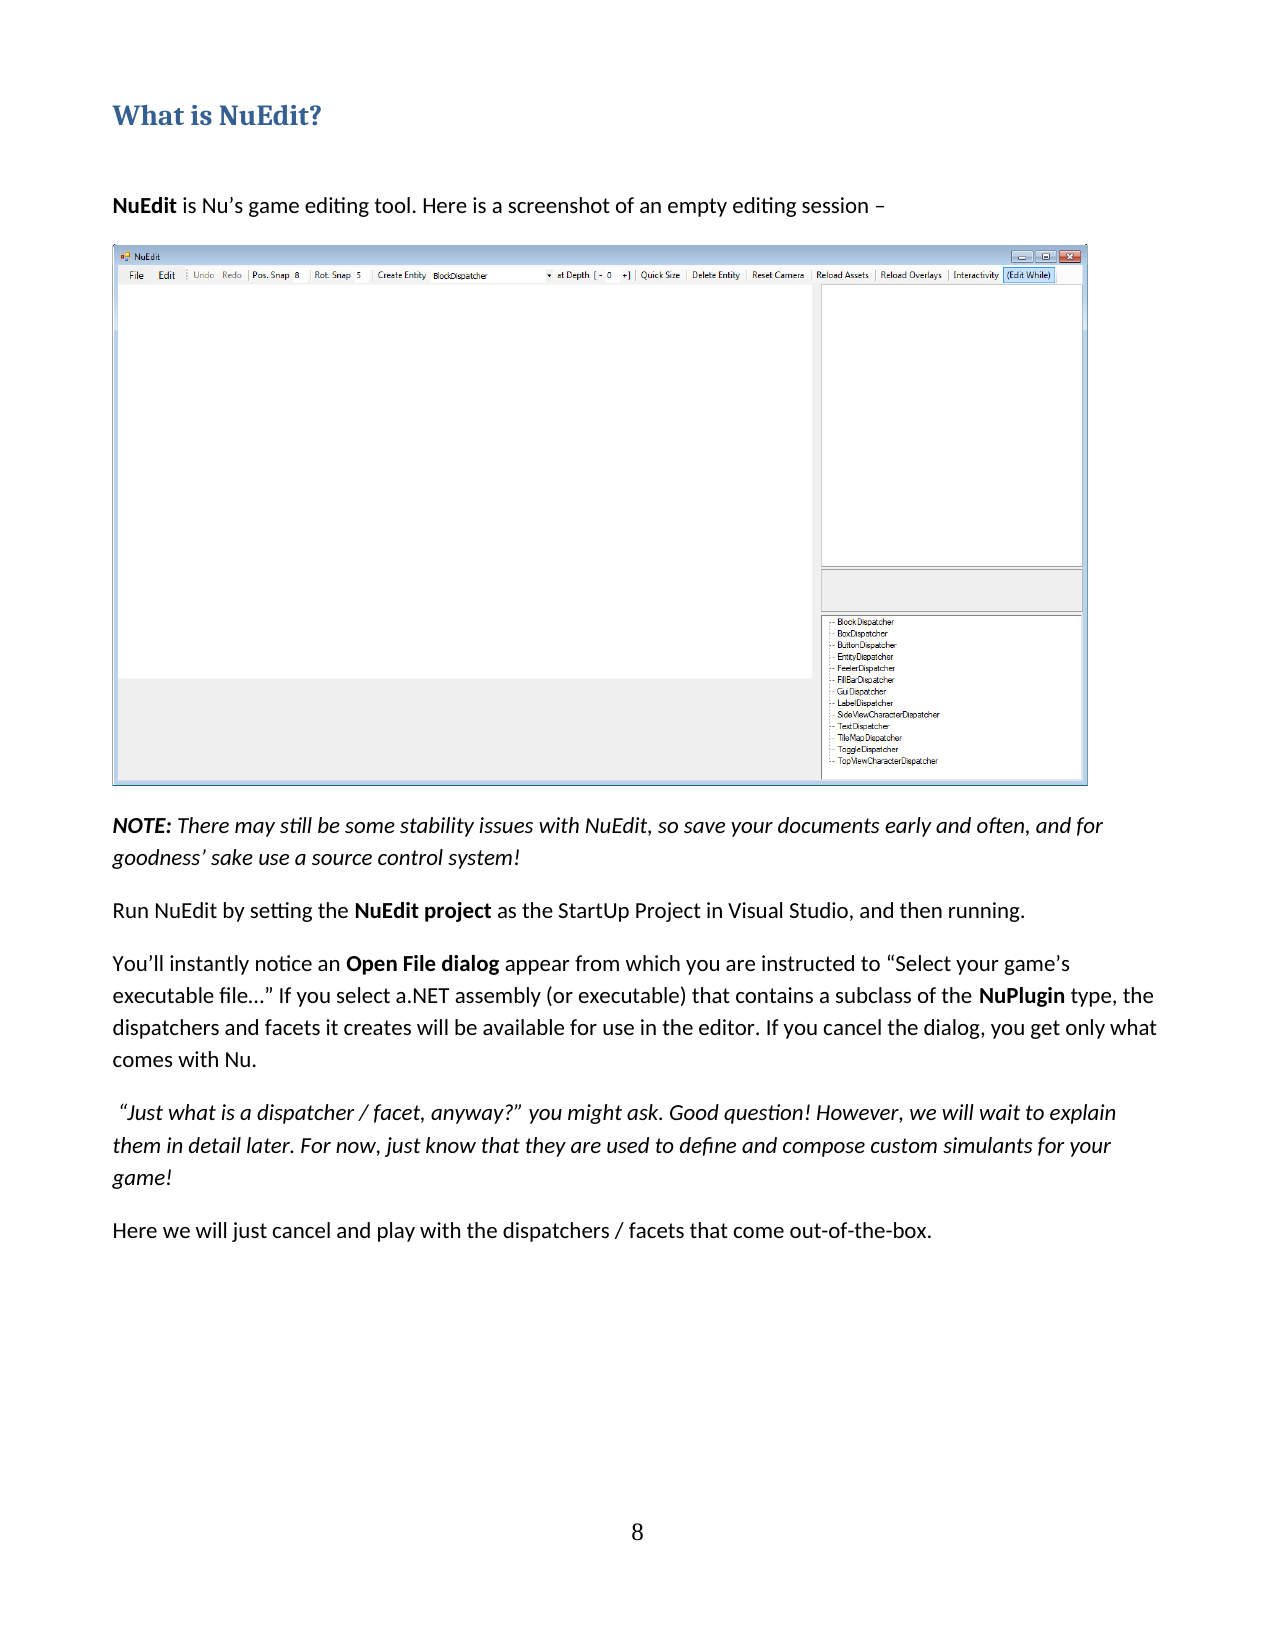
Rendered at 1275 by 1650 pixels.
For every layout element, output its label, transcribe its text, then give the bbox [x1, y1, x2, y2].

picture [112, 244, 1088, 786]
text You’ll instantly notice an Open File dialog appear from which you are instructed to “Select your game’s executable file…” If you select a.NET assembly (or executable) that contains a subclass of the NuPlugin type, the dispatchers and facets it creates will be available for use in the editor. If you cancel the dialog, you get only what comes with Nu. [112, 949, 1162, 1073]
text Here we will just cancel and play with the dispatchers / facets that come out-of-the-box. [112, 1216, 1162, 1244]
subtitle What is NuEdit? [112, 99, 1162, 133]
text Run NuEdit by setting the NuEdit project as the StartUp Project in Visual Studio, and then running. [112, 896, 1162, 924]
text NOTE: There may still be some stability issues with NuEdit, so save your documents early and often, and for goodness’ sake use a source control system! [112, 811, 1162, 871]
text “Just what is a dispatcher / facet, anyway?” you might ask. Good question! However, we will wait to explain them in detail later. For now, just know that they are used to define and compose custom simulants for your game! [112, 1098, 1162, 1191]
text NuEdit is Nu’s game editing tool. Here is a screenshot of an empty editing session – [112, 191, 1162, 219]
